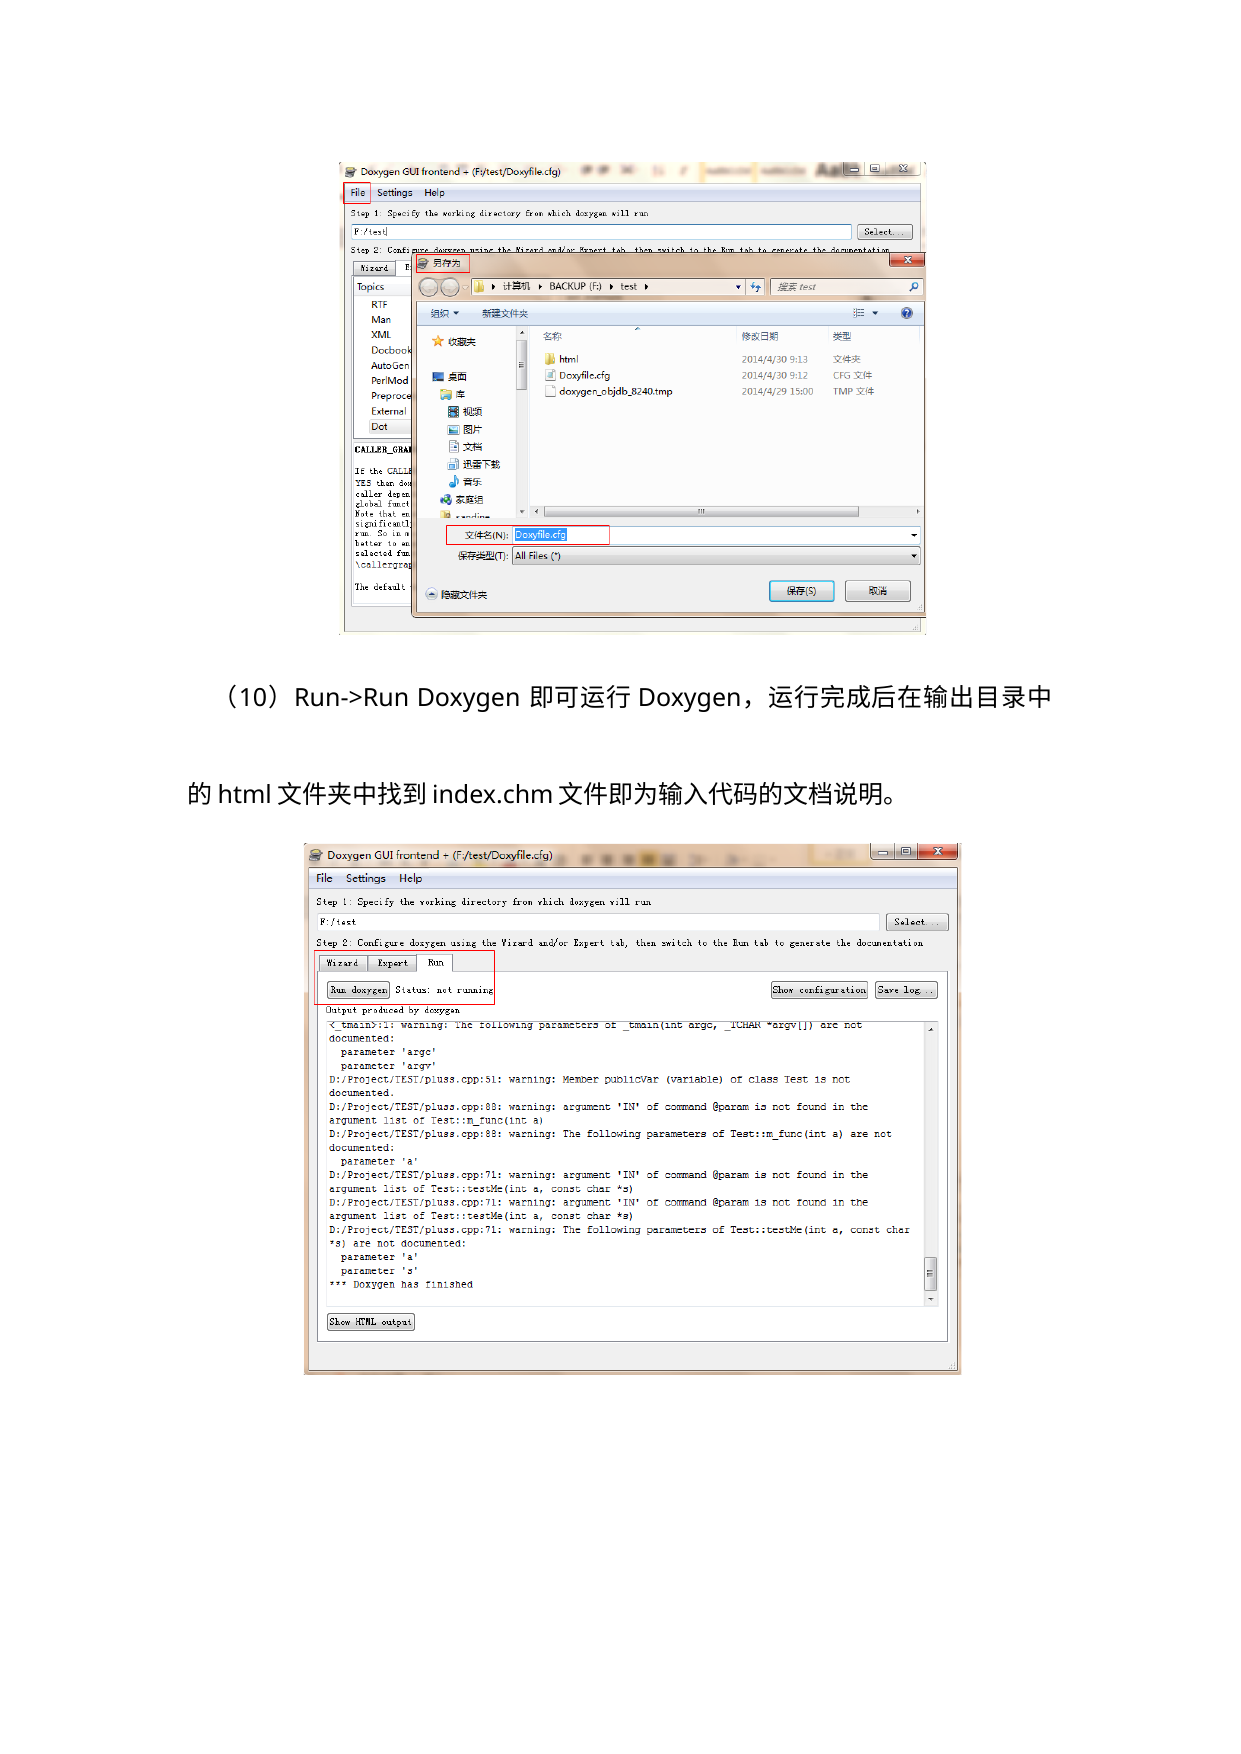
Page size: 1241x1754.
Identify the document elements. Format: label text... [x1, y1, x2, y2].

picture [303, 843, 962, 1375]
text （10）Run->Run Doxygen 即可运行Doxygen，运行完成后在输出目录中的html文件夹中找到index.chm文件即为输入代码的文档说明。 [187, 663, 1053, 825]
picture [339, 162, 927, 635]
